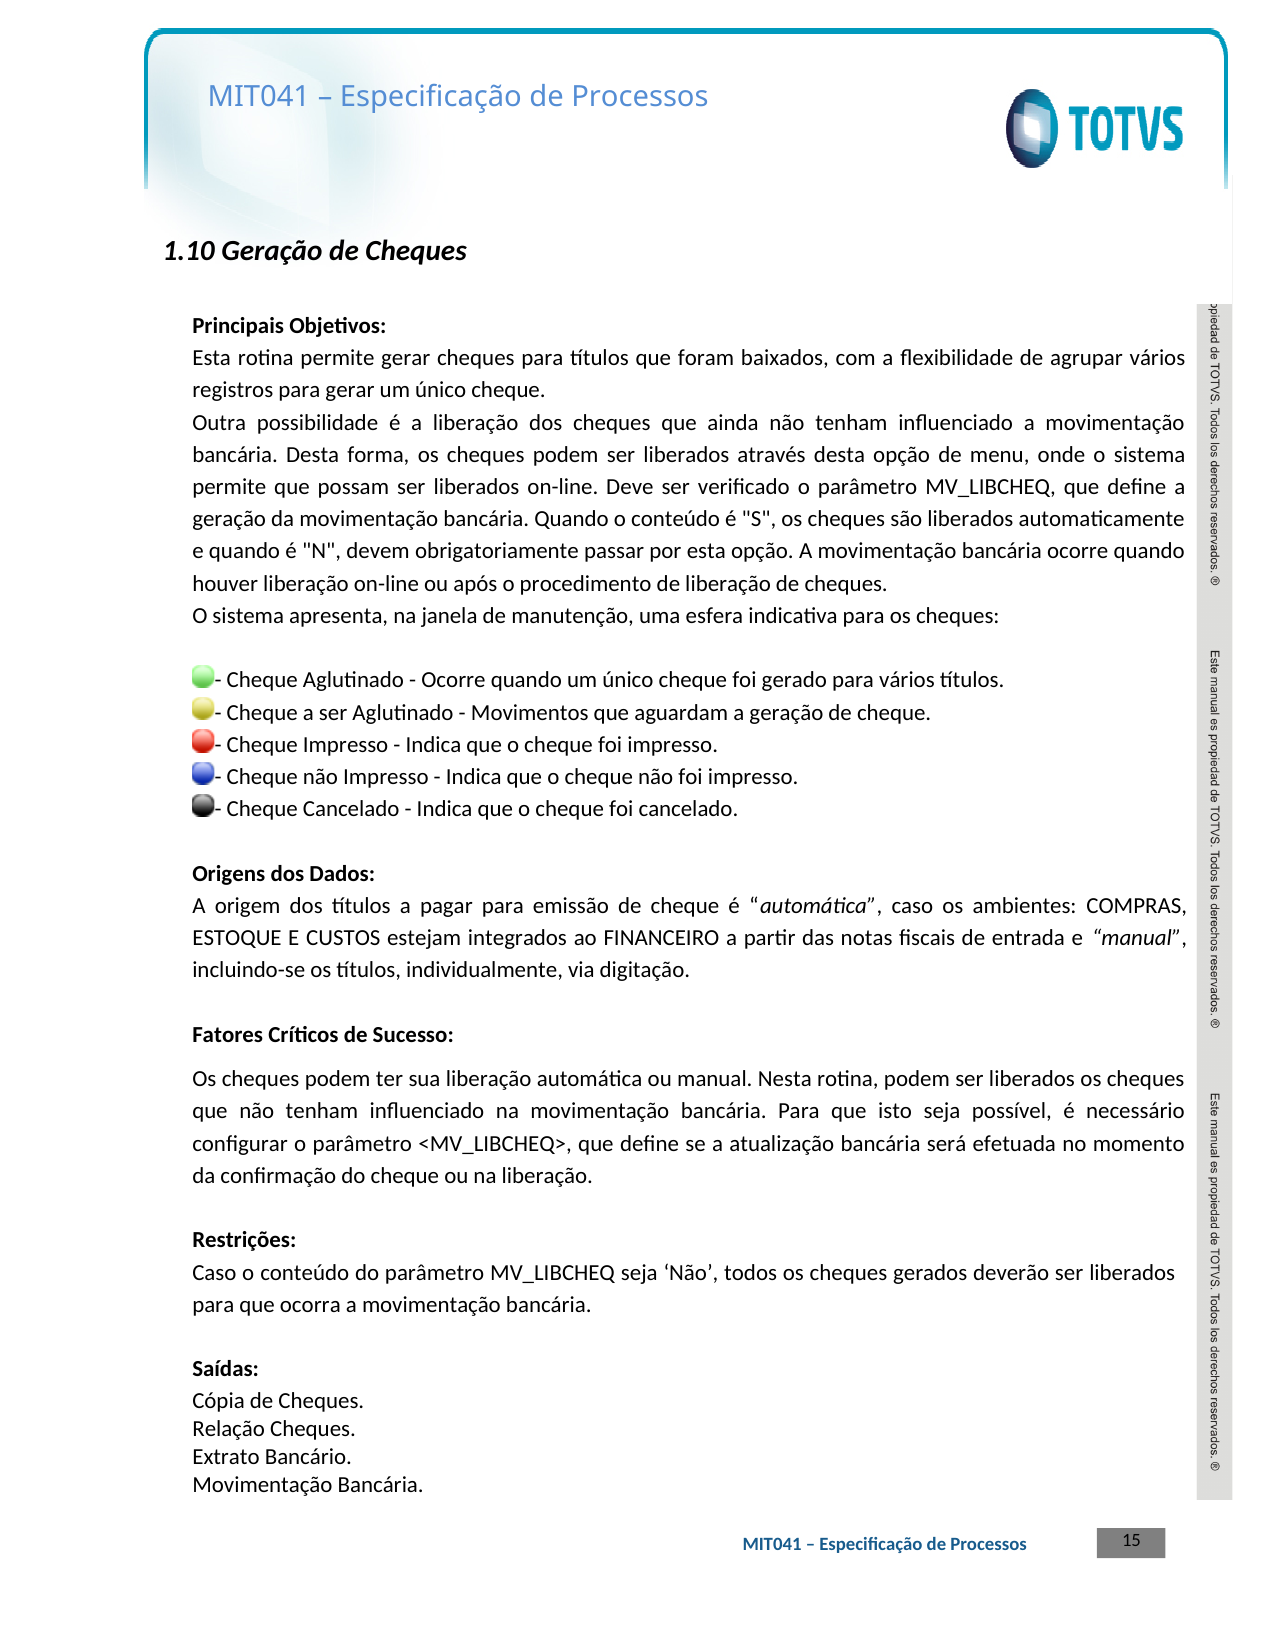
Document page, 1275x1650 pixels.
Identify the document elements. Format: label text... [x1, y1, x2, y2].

text Principais Objetivos: [192, 311, 1178, 339]
picture [192, 665, 215, 688]
text Extrato Bancário. [192, 1442, 1187, 1470]
text A origem dos títulos a pagar para emissão de cheque é “automática”, caso os ambientes: COMPRAS, ESTOQUE E CUSTOS estejam integrados ao FINANCEIRO a partir das notas fiscais de entrada e “manual”, incluindo-se os títulos, individualmente, via digitação. [192, 891, 1187, 983]
text Caso o conteúdo do parâmetro MV_LIBCHEQ seja ‘Não’, todos os cheques gerados deverão ser liberados para que ocorra a movimentação bancária. [192, 1258, 1178, 1318]
text Relação Cheques. [192, 1414, 1187, 1442]
text Esta rotina permite gerar cheques para títulos que foram baixados, com a flexibilidade de agrupar vários registros para gerar um único cheque. [192, 343, 1187, 403]
text Origens dos Dados: [192, 859, 1187, 887]
subtitle 1.10 Geração de Cheques [162, 232, 1187, 267]
text - Cheque Aglutinado - Ocorre quando um único cheque foi gerado para vários títulos. [192, 665, 1187, 693]
text - Cheque a ser Aglutinado - Movimentos que aguardam a geração de cheque. [192, 697, 1187, 726]
text - Cheque Impresso - Indica que o cheque foi impresso. [192, 730, 1187, 758]
picture [192, 794, 215, 817]
text Fatores Críticos de Sucesso: [192, 1020, 1177, 1048]
text Os cheques podem ter sua liberação automática ou manual. Nesta rotina, podem ser liberados os cheques que não tenham influenciado na movimentação bancária. Para que isto seja possível, é necessário configurar o parâmetro <MV_LIBCHEQ>, que define se a atualização bancária será efetuada no momento da confirmação do cheque ou na liberação. [192, 1064, 1187, 1189]
text O sistema apresenta, na janela de manutenção, uma esfera indicativa para os cheques: [192, 601, 1187, 629]
text Cópia de Cheques. [192, 1386, 1187, 1414]
picture [192, 762, 215, 785]
text Restrições: [192, 1225, 1178, 1253]
picture [141, 23, 1233, 1500]
text - Cheque Cancelado - Indica que o cheque foi cancelado. [192, 794, 1187, 822]
text - Cheque não Impresso - Indica que o cheque não foi impresso. [192, 762, 1187, 790]
picture [192, 697, 215, 720]
text Saídas: [192, 1354, 1177, 1382]
text Outra possibilidade é a liberação dos cheques que ainda não tenham influenciado a movimentação bancária. Desta forma, os cheques podem ser liberados através desta opção de menu, onde o sistema permite que possam ser liberados on-line. Deve ser verificado o parâmetro MV_LIBCHEQ, que define a geração da movimentação bancária. Quando o conteúdo é "S", os cheques são liberados automaticamente e quando é "N", devem obrigatoriamente passar por esta opção. A movimentação bancária ocorre quando houver liberação on-line ou após o procedimento de liberação de cheques. [192, 408, 1187, 597]
picture [192, 729, 215, 753]
text Movimentação Bancária. [192, 1470, 1187, 1498]
